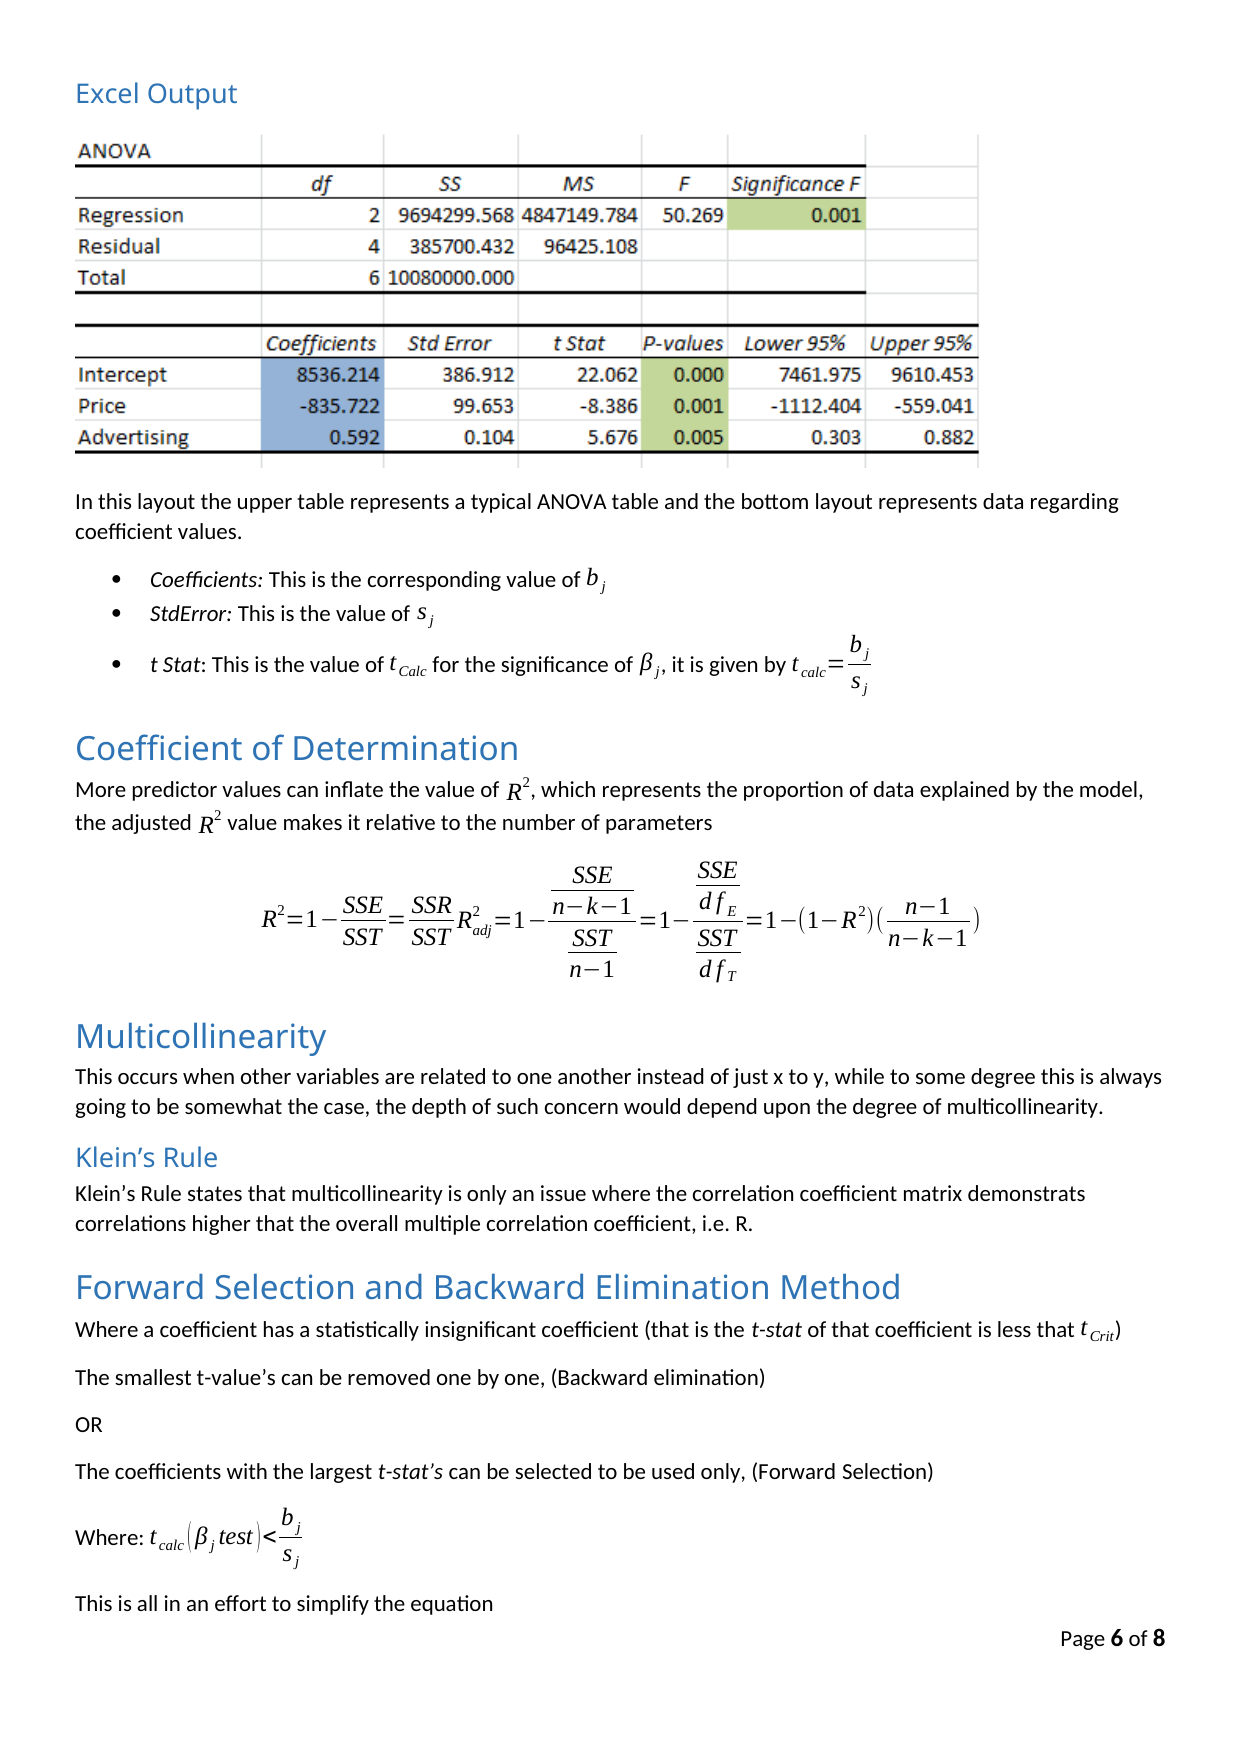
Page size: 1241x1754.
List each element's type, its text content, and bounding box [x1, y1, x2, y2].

text More predictor values can inflate the value of , which represents the proportion of data explained by the model, the adjusted value makes it relative to the number of parameters [75, 773, 1165, 838]
text In this layout the upper table represents a typical ANOVA table and the bottom layout represents data regarding coefficient values. [75, 487, 1165, 545]
text This is all in an effort to simplify the equation [75, 1589, 1165, 1617]
subtitle Klein’s Rule [75, 1139, 1165, 1176]
subtitle Forward Selection and Backward Elimination Method [75, 1264, 1165, 1309]
subtitle Excel Output [75, 75, 1165, 112]
text The coefficients with the largest t-stat’s can be selected to be used only, (Forward Selection) [75, 1457, 1165, 1485]
text Where a coefficient has a statistically insignificant coefficient (that is the t-stat of that coefficient is less that ) [75, 1313, 1165, 1344]
list t Stat: This is the value of for the significance of , it is given by [112, 631, 1165, 697]
subtitle Multicollinearity [75, 1013, 1165, 1058]
list StdError: This is the value of [112, 597, 1165, 629]
text The smallest t-value’s can be removed one by one, (Backward elimination) [75, 1363, 1165, 1391]
picture [75, 114, 989, 468]
text OR [75, 1410, 1165, 1438]
text Klein’s Rule states that multicollinearity is only an issue where the correlation coefficient matrix demonstrats correlations higher that the overall multiple correlation coefficient, i.e. R. [75, 1179, 1165, 1237]
text Where: [75, 1504, 1165, 1570]
text This occurs when other variables are related to one another instead of just x to y, while to some degree this is always going to be somewhat the case, the depth of such concern would depend upon the degree of multicollinearity. [75, 1062, 1165, 1120]
subtitle Coefficient of Determination [75, 724, 1165, 770]
list Coefficients: This is the corresponding value of [112, 564, 1165, 595]
